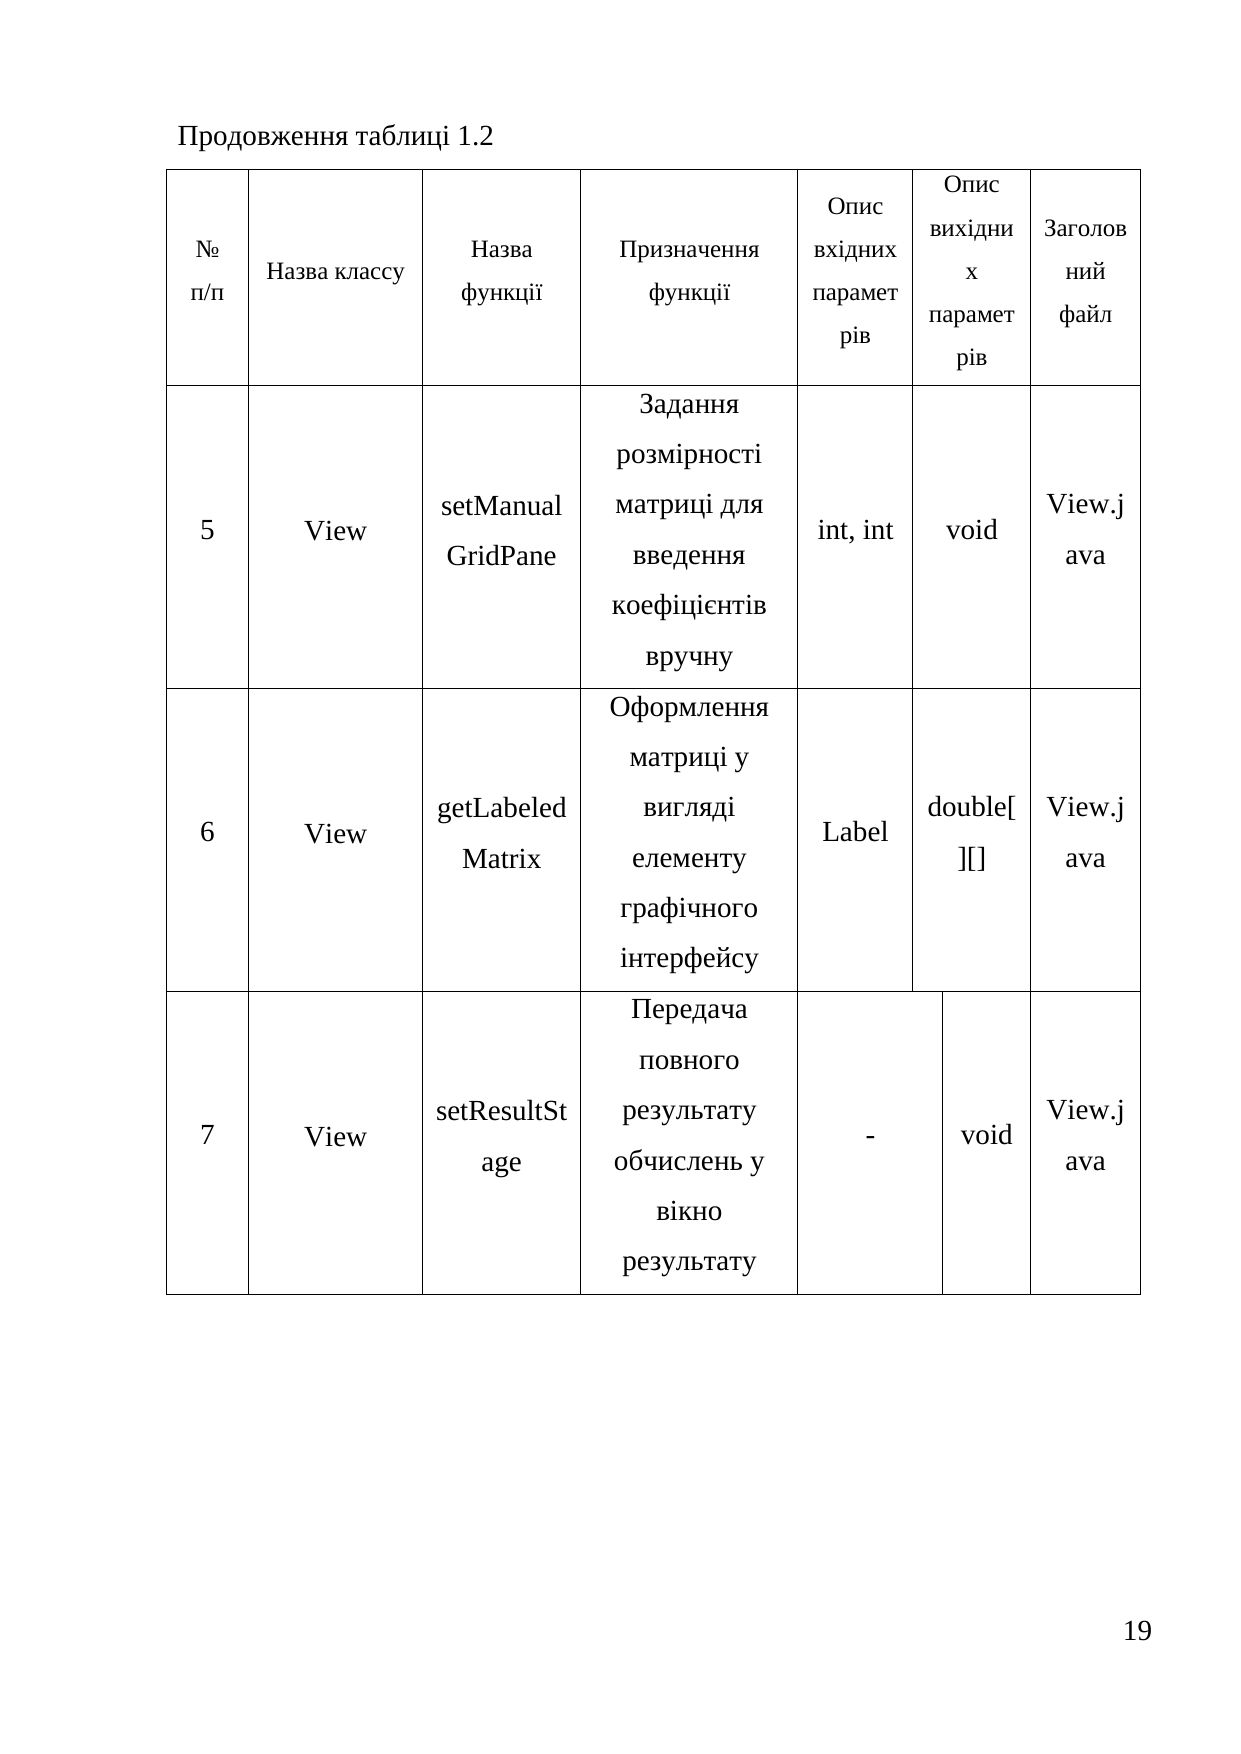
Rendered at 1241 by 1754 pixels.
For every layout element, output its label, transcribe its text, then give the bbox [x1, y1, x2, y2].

table_cell setManualGridPane [423, 386, 580, 688]
table_cell 6 [167, 689, 248, 991]
table_cell View.java [1031, 386, 1140, 688]
table_cell int, int [798, 386, 912, 688]
table_cell Передача повного результату обчислень у вікно результату [581, 992, 797, 1293]
table_header Опис вихідних параметрів [913, 170, 1030, 385]
table_cell View [249, 689, 422, 991]
text Продовження таблиці 1.2 [177, 118, 1152, 152]
table_header Назва функції [423, 170, 580, 385]
table_cell Задання розмірності матриці для введення коефіцієнтів вручну [581, 386, 797, 688]
table_cell void [913, 386, 1030, 688]
table_cell Label [798, 689, 912, 991]
table_cell - [798, 992, 942, 1293]
table_header Заголовний файл [1031, 170, 1140, 385]
table_cell getLabeledMatrix [423, 689, 580, 991]
table_cell 7 [167, 992, 248, 1293]
table_header Призначення функції [581, 170, 797, 385]
table_header Назва классу [249, 170, 422, 385]
table_header № п/п [167, 170, 248, 385]
table_cell View.java [1031, 689, 1140, 991]
table_cell Оформлення матриці у вигляді елементу графічного інтерфейсу [581, 689, 797, 991]
table_cell 5 [167, 386, 248, 688]
table_cell setResultStage [423, 992, 580, 1293]
table_cell View [249, 992, 422, 1293]
table_header Опис вхідних параметрів [798, 170, 912, 385]
table_cell double[][] [913, 689, 1030, 991]
table_cell void [943, 992, 1030, 1293]
table_cell View [249, 386, 422, 688]
table_cell View.java [1031, 992, 1140, 1293]
